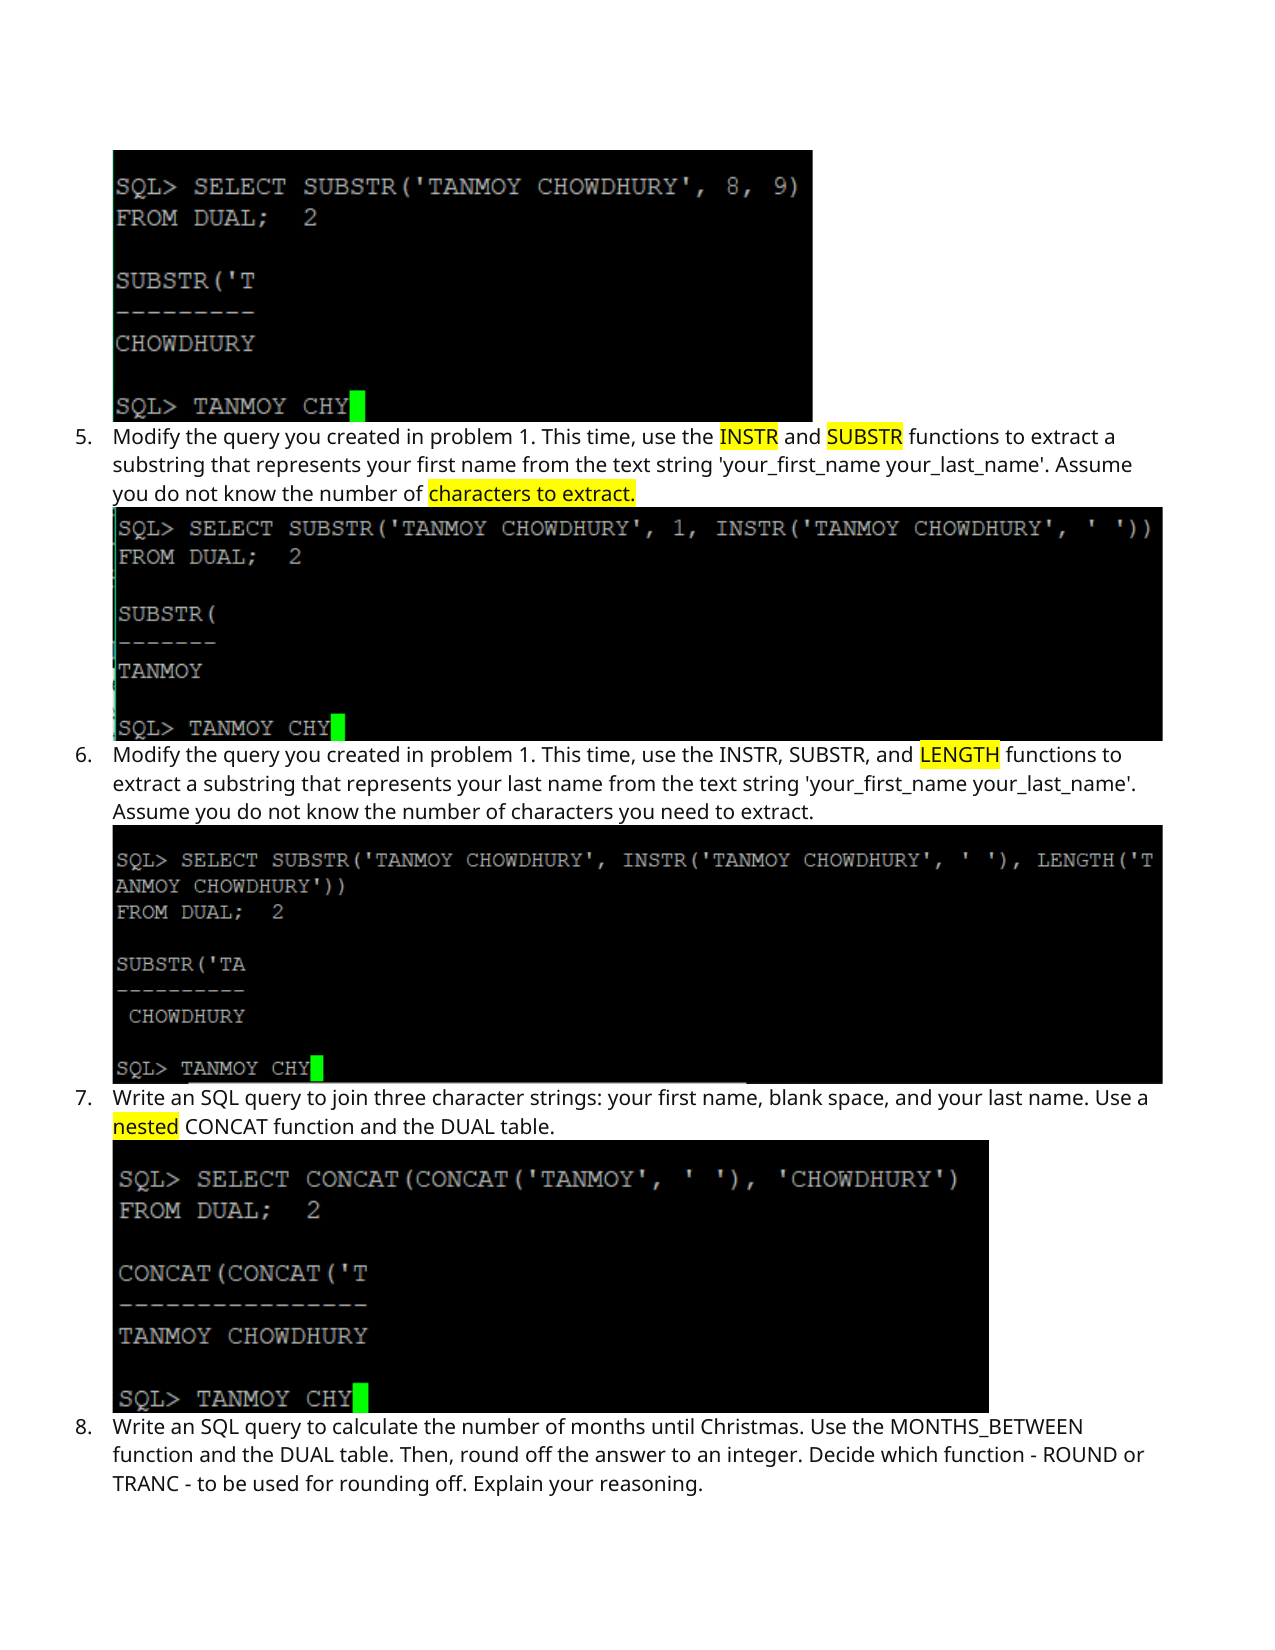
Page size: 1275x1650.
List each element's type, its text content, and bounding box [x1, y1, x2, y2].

picture [112, 507, 1163, 741]
list Modify the query you created in problem 1. This time, use the INSTR and SUBSTR functions to extract a substring that represents your first name from the text string 'your_first_name your_last_name'. Assume you do not know the number of characters to extract. [75, 422, 1162, 507]
list Write an SQL query to calculate the number of months until Christmas. Use the MONTHS_BETWEEN function and the DUAL table. Then, round off the answer to an integer. Decide which function - ROUND or TRANC - to be used for rounding off. Explain your reasoning. [75, 1412, 1162, 1497]
picture [112, 1140, 989, 1413]
picture [112, 150, 813, 422]
picture [112, 825, 1163, 1084]
list Write an SQL query to join three character strings: your first name, blank space, and your last name. Use a nested CONCAT function and the DUAL table. [75, 1083, 1162, 1140]
list Modify the query you created in problem 1. This time, use the INSTR, SUBSTR, and LENGTH functions to extract a substring that represents your last name from the text string 'your_first_name your_last_name'. Assume you do not know the number of characters you need to extract. [75, 740, 1162, 826]
